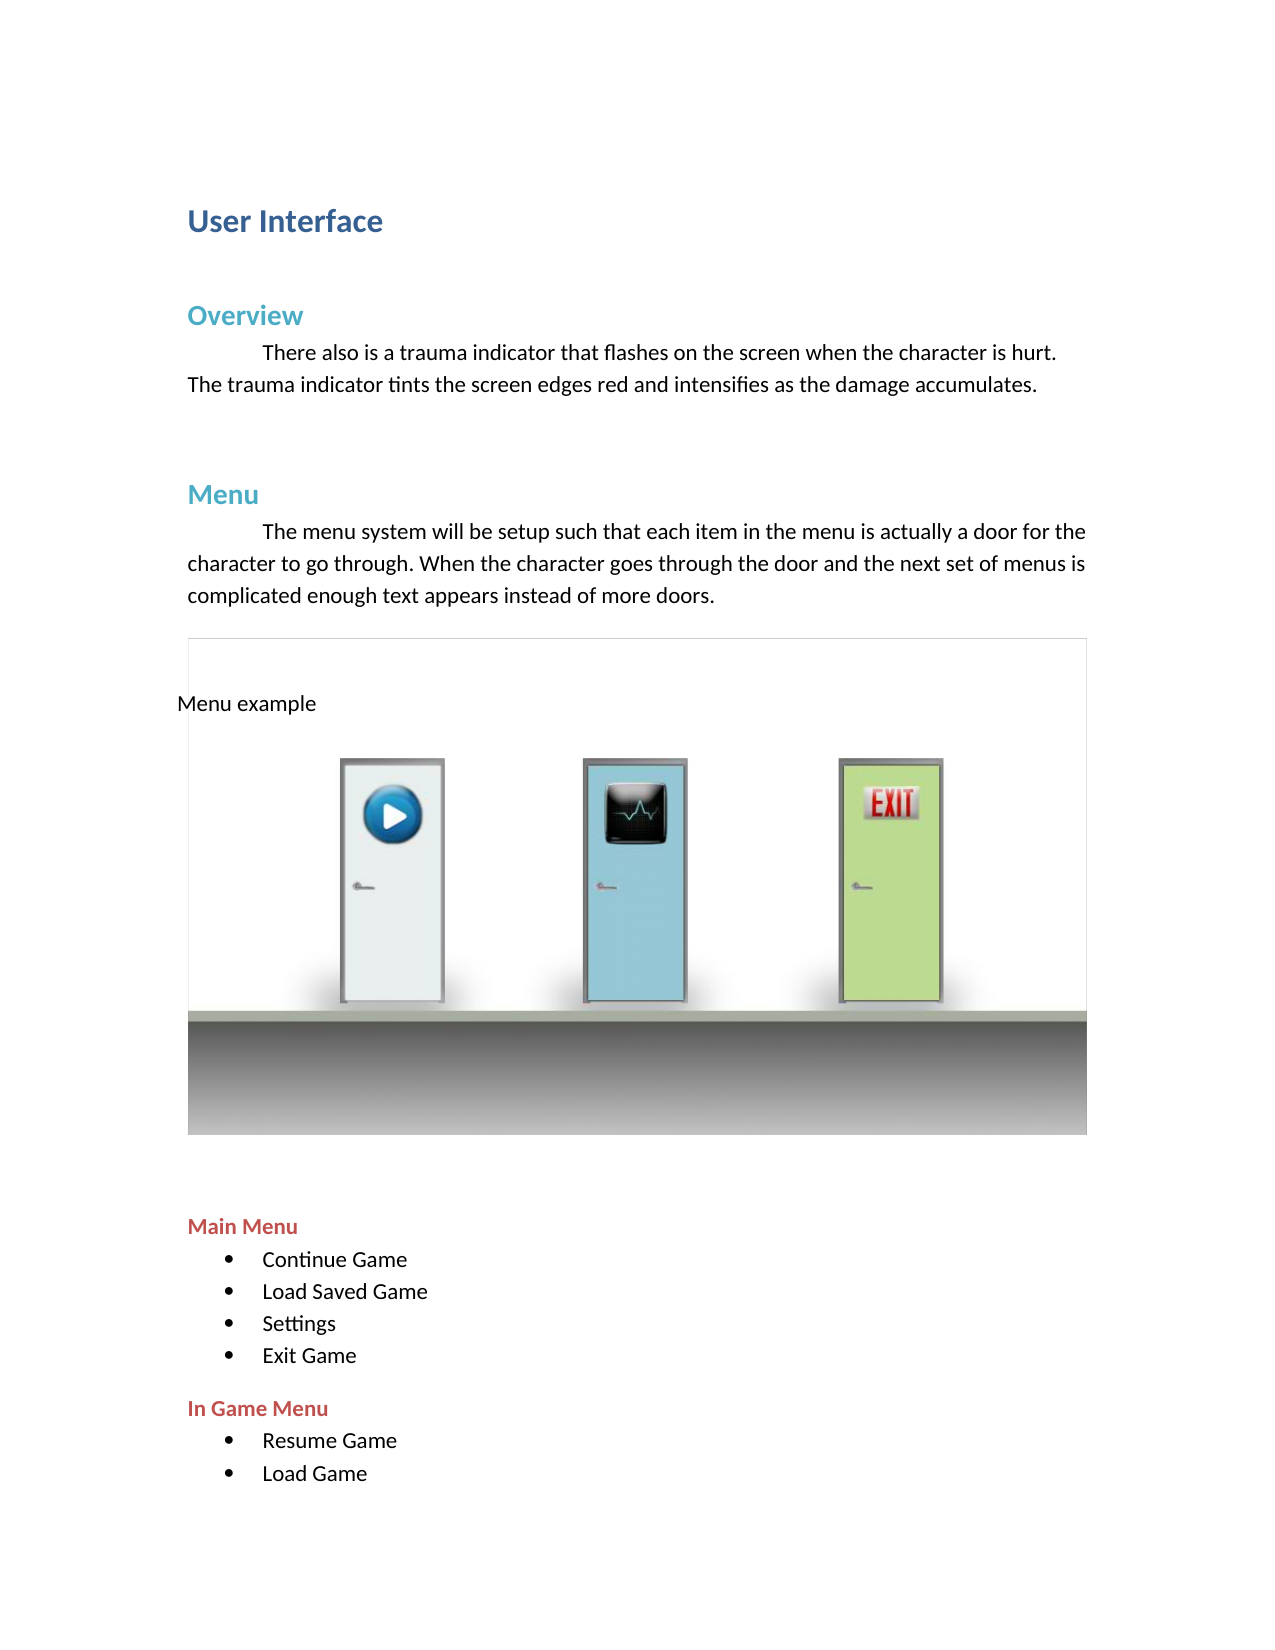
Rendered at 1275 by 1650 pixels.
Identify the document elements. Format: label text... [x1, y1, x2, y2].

text There also is a trauma indicator that flashes on the screen when the character is hurt. The trauma indicator tints the screen edges red and intensifies as the damage accumulates. [187, 338, 1087, 398]
subtitle User Interface [187, 200, 1087, 241]
list Resume Game [225, 1426, 1087, 1454]
subtitle In Game Menu [187, 1394, 1087, 1422]
subtitle Overview [187, 297, 1087, 332]
list Load Game [225, 1459, 1087, 1487]
list Settings [225, 1309, 1087, 1337]
list Continue Game [225, 1245, 1087, 1273]
text The menu system will be setup such that each item in the menu is actually a door for the character to go through. When the character goes through the door and the next set of menus is complicated enough text appears instead of more doors. [187, 517, 1087, 609]
subtitle Main Menu [187, 1212, 1087, 1241]
list Exit Game [225, 1341, 1087, 1369]
picture [187, 634, 1088, 1135]
subtitle Menu [187, 476, 1087, 512]
list Load Saved Game [225, 1277, 1087, 1305]
